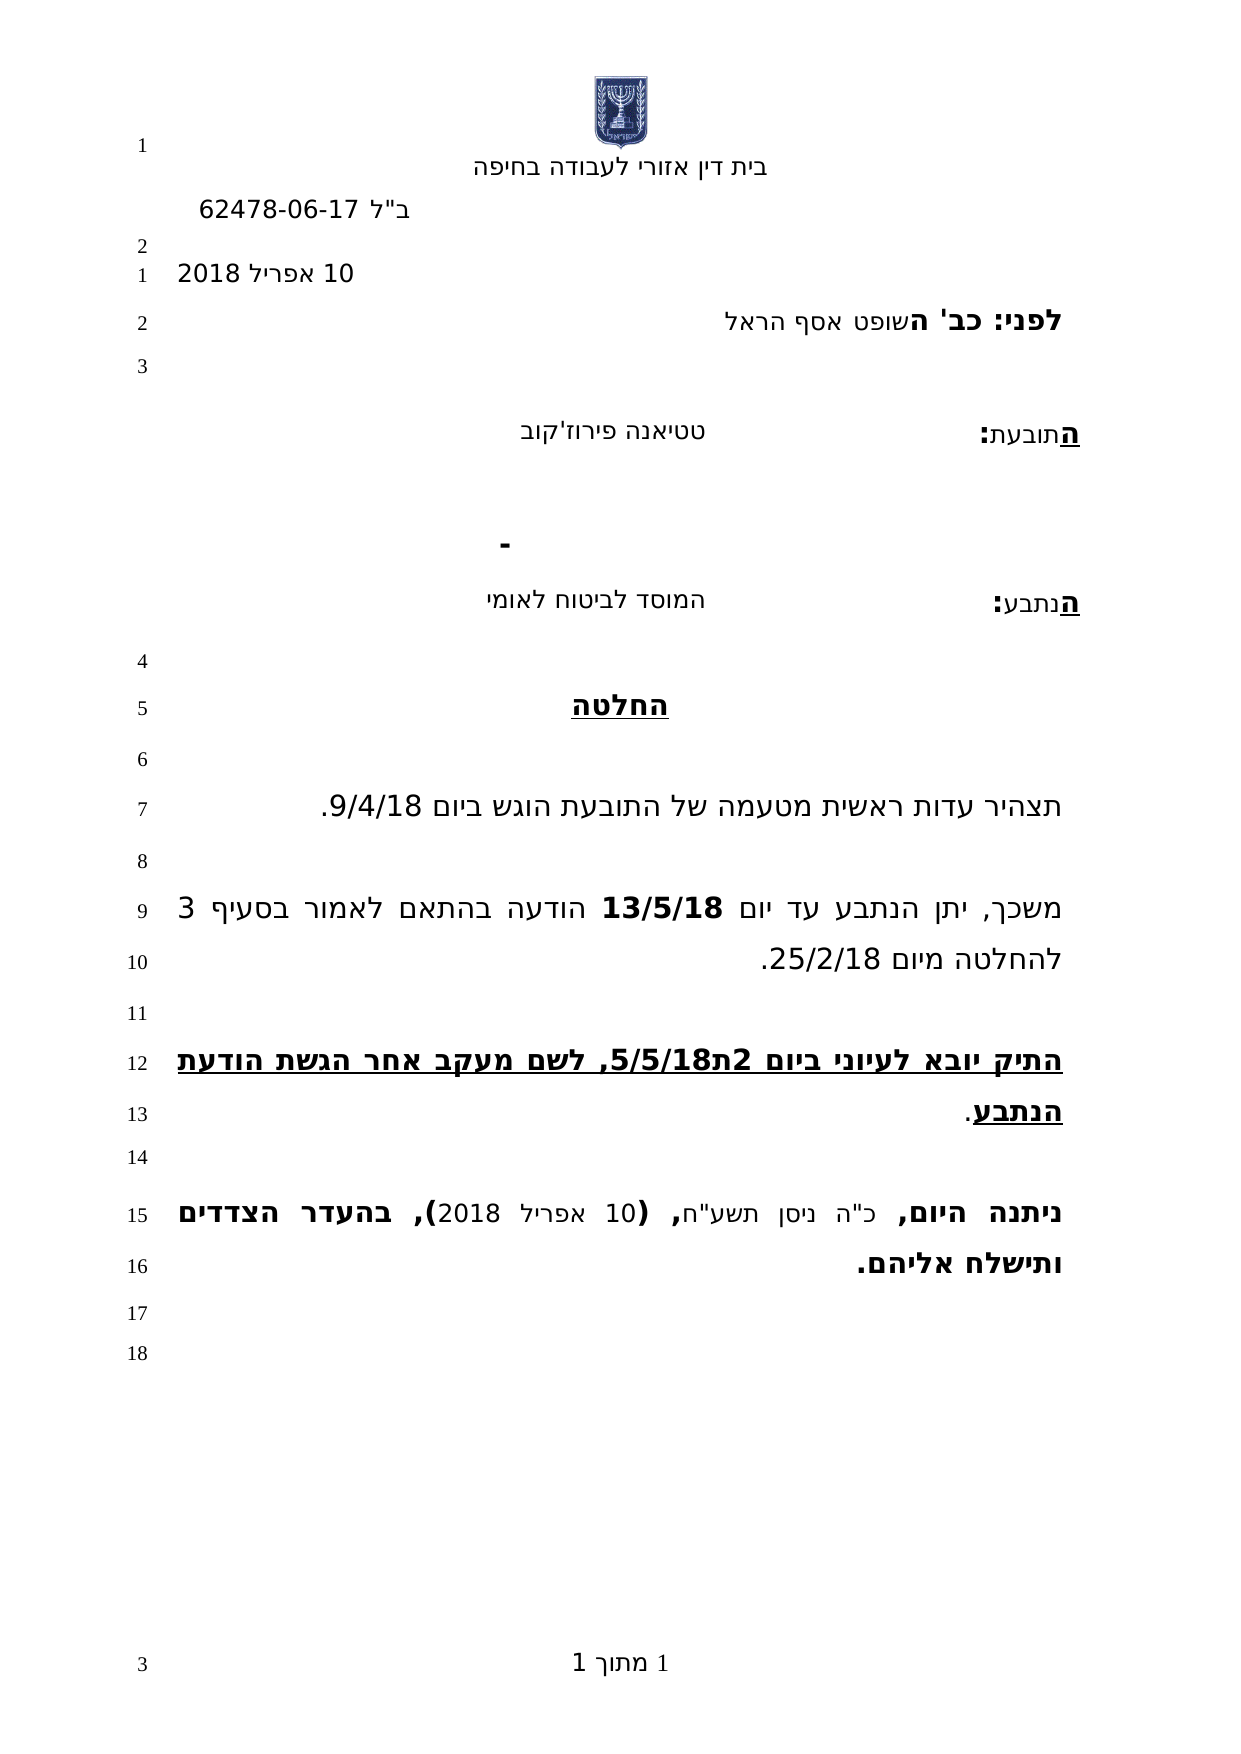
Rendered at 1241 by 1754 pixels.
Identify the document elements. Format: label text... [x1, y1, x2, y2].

picture [589, 75, 651, 152]
table_cell - [174, 476, 1091, 573]
table_cell ה: [738, 573, 1091, 645]
text ניתנה היום, , (), בהעדר הצדדים ותישלח אליהם. [177, 1195, 1063, 1280]
text התיק יובא לעיוני ביום 2ת5/5/18, לשם מעקב אחר הגשת הודעת הנתבע. [177, 1073, 1063, 1128]
text תצהיר עדות ראשית מטעמה של התובעת הוגש ביום 9/4/18. [177, 790, 1063, 824]
table_cell [174, 573, 737, 645]
table_header ה: [738, 404, 1091, 476]
table_header [174, 404, 737, 476]
text החלטה [177, 688, 1063, 722]
text התיק יובא לעיוני ביום 2ת5/5/18, לשם מעקב אחר הגשת הודעת הנתבע. [177, 1043, 1063, 1072]
text לפני: כב' ה [177, 303, 1063, 337]
text משכך, יתן הנתבע עד יום 13/5/18 הודעה בהתאם לאמור בסעיף 3 להחלטה מיום 25/2/18. [177, 891, 1063, 976]
